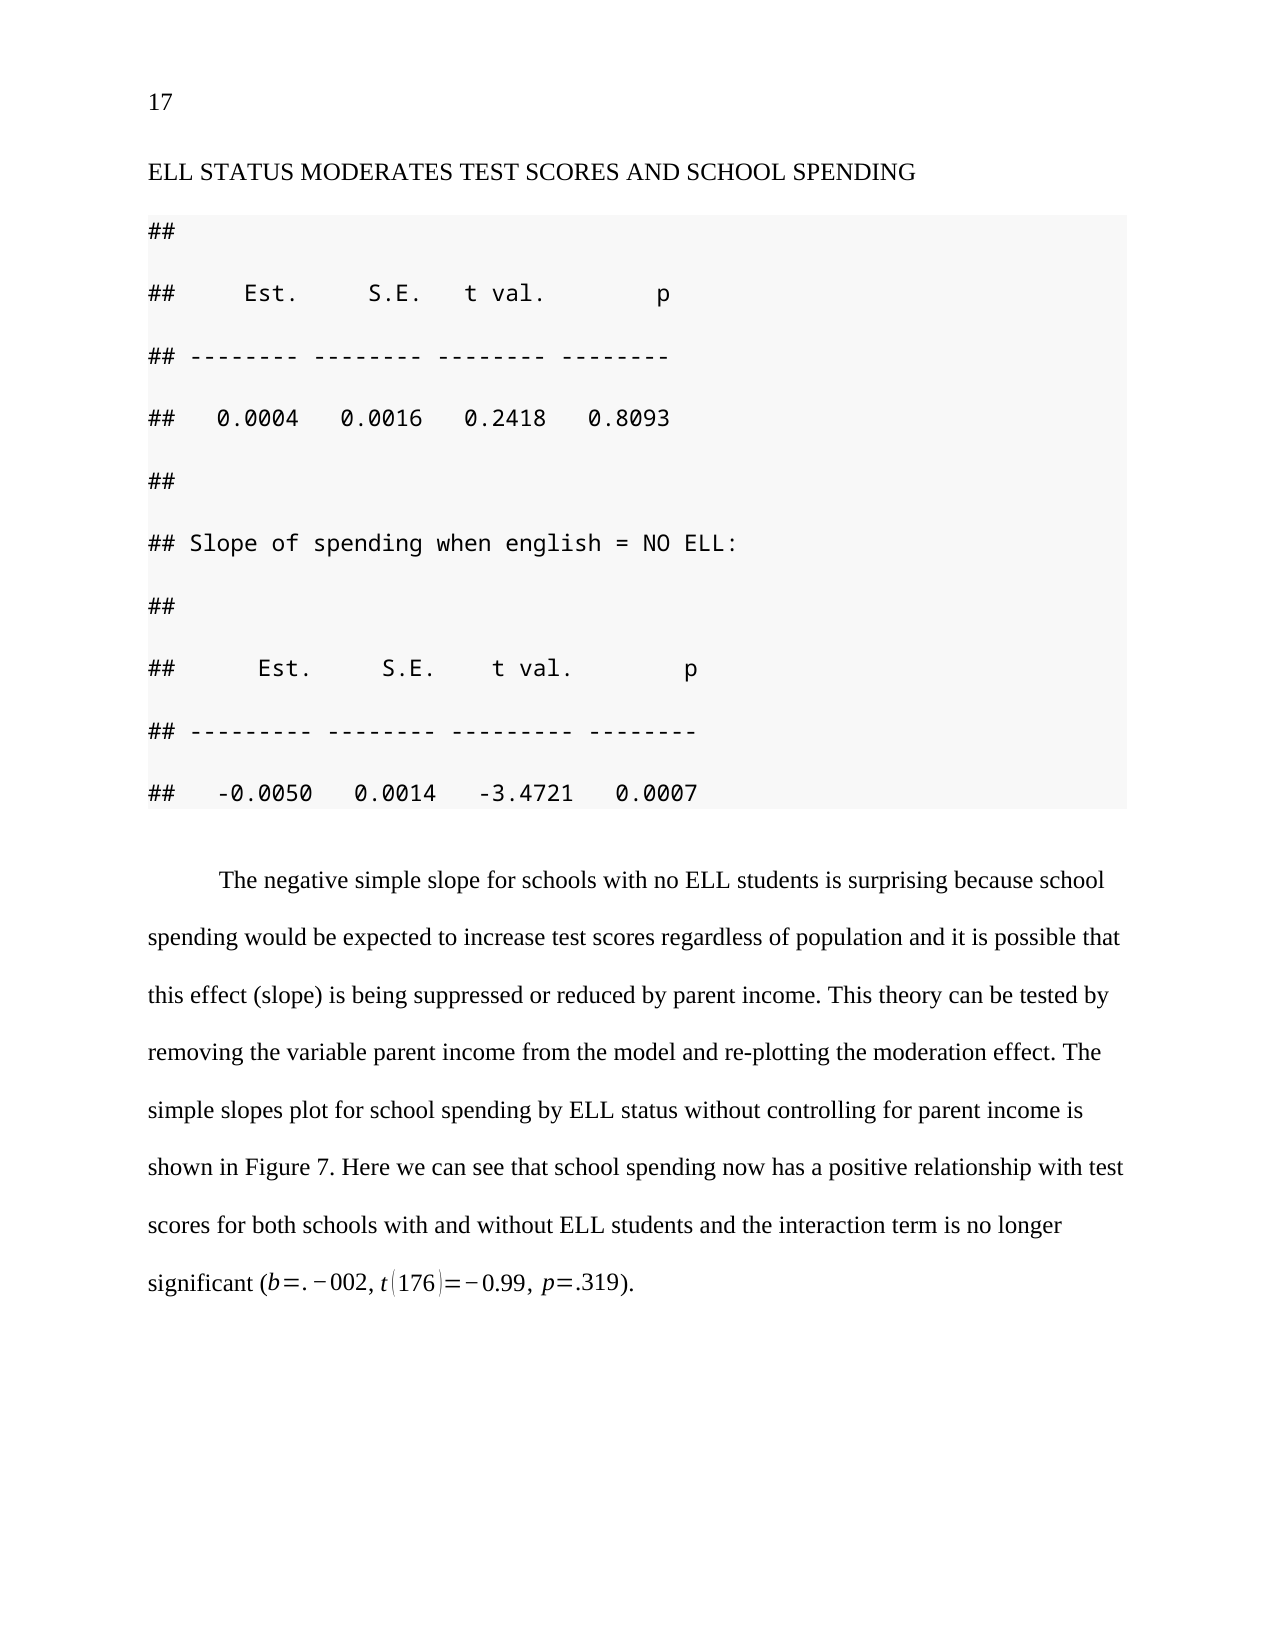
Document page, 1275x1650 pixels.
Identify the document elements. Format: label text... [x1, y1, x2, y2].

text The negative simple slope for schools with no ELL students is surprising because school spending would be expected to increase test scores regardless of population and it is possible that this effect (slope) is being suppressed or reduced by parent income. This theory can be tested by removing the variable parent income from the model and re-plotting the moderation effect. The simple slopes plot for school spending by ELL status without controlling for parent income is shown in Figure 7. Here we can see that school spending now has a positive relationship with test scores for both schools with and without ELL students and the interaction term is no longer significant (, , ). [148, 865, 1127, 1298]
